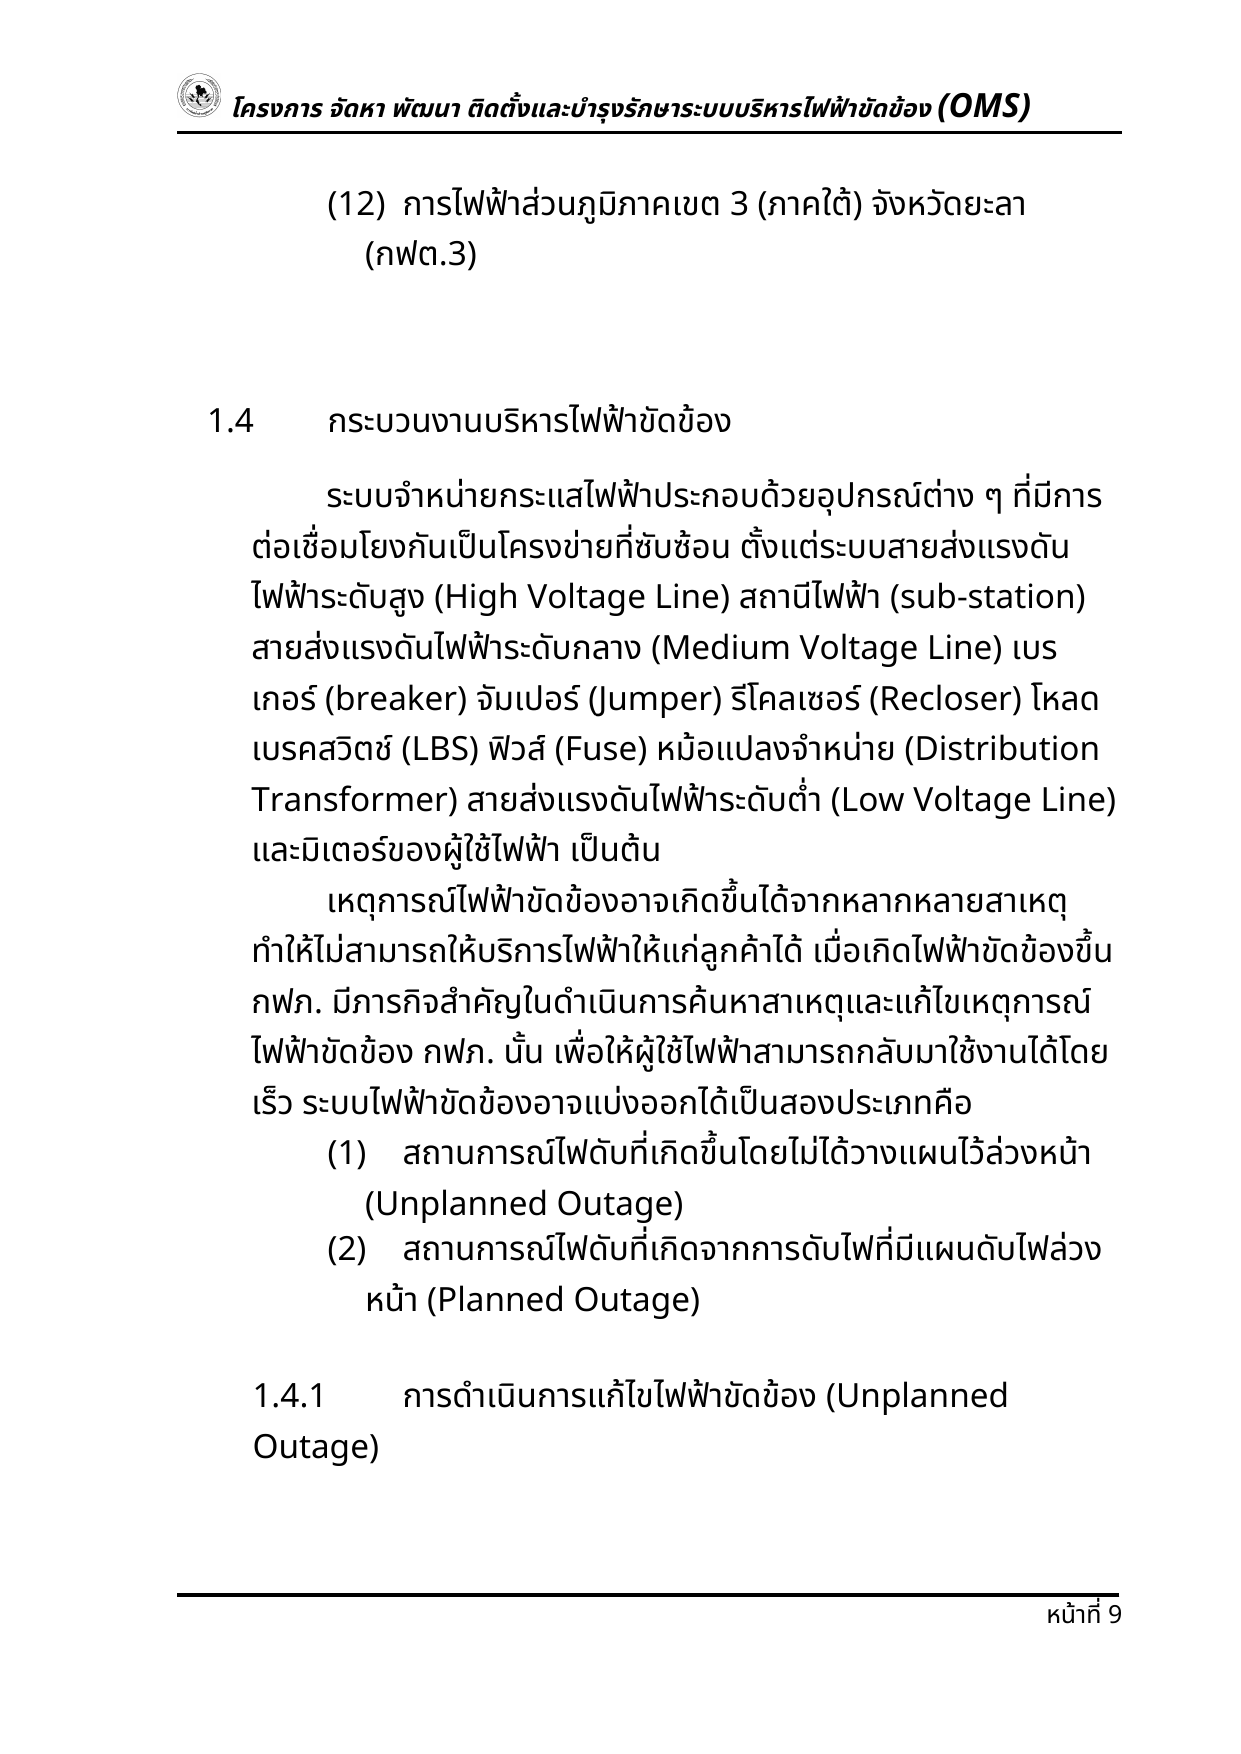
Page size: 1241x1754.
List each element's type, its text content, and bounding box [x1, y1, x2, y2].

text ระบบจำหน่ายกระแสไฟฟ้าประกอบด้วยอุปกรณ์ต่าง ๆ ที่มีการต่อเชื่อมโยงกันเป็นโครงข่ายที่ซับซ้อน ตั้งแต่ระบบสายส่งแรงดันไฟฟ้าระดับสูง (High Voltage Line) สถานีไฟฟ้า (sub-station) สายส่งแรงดันไฟฟ้าระดับกลาง (Medium Voltage Line) เบรเกอร์ (breaker) จัมเปอร์ (Jumper) รีโคลเซอร์ (Recloser) โหลดเบรคสวิตช์ (LBS) ฟิวส์ (Fuse) หม้อแปลงจำหน่าย (Distribution Transformer) สายส่งแรงดันไฟฟ้าระดับต่ำ (Low Voltage Line) และมิเตอร์ของผู้ใช้ไฟฟ้า เป็นต้น [251, 472, 1122, 877]
subtitle 1.4 กระบวนงานบริหารไฟฟ้าขัดข้อง [207, 397, 1122, 447]
text เหตุการณ์ไฟฟ้าขัดข้องอาจเกิดขึ้นได้จากหลากหลายสาเหตุ ทำให้ไม่สามารถให้บริการไฟฟ้าให้แก่ลูกค้าได้ เมื่อเกิดไฟฟ้าขัดข้องขึ้น กฟภ. มีภารกิจสำคัญในดำเนินการค้นหาสาเหตุและแก้ไขเหตุการณ์ไฟฟ้าขัดข้อง กฟภ. นั้น เพื่อให้ผู้ใช้ไฟฟ้าสามารถกลับมาใช้งานได้โดยเร็ว ระบบไฟฟ้าขัดข้องอาจแบ่งออกได้เป็นสองประเภทคือ [251, 877, 1122, 1129]
list สถานการณ์ไฟดับที่เกิดจากการดับไฟที่มีแผนดับไฟล่วงหน้า (Planned Outage) [327, 1225, 1122, 1326]
text 1.4.1 การดำเนินการแก้ไขไฟฟ้าขัดข้อง (Unplanned Outage) [252, 1372, 1122, 1468]
list การไฟฟ้าส่วนภูมิภาคเขต 3 (ภาคใต้) จังหวัดยะลา (กฟต.3) [327, 179, 1122, 281]
list สถานการณ์ไฟดับที่เกิดขึ้นโดยไม่ได้วางแผนไว้ล่วงหน้า (Unplanned Outage) [327, 1129, 1122, 1225]
picture [177, 73, 221, 118]
